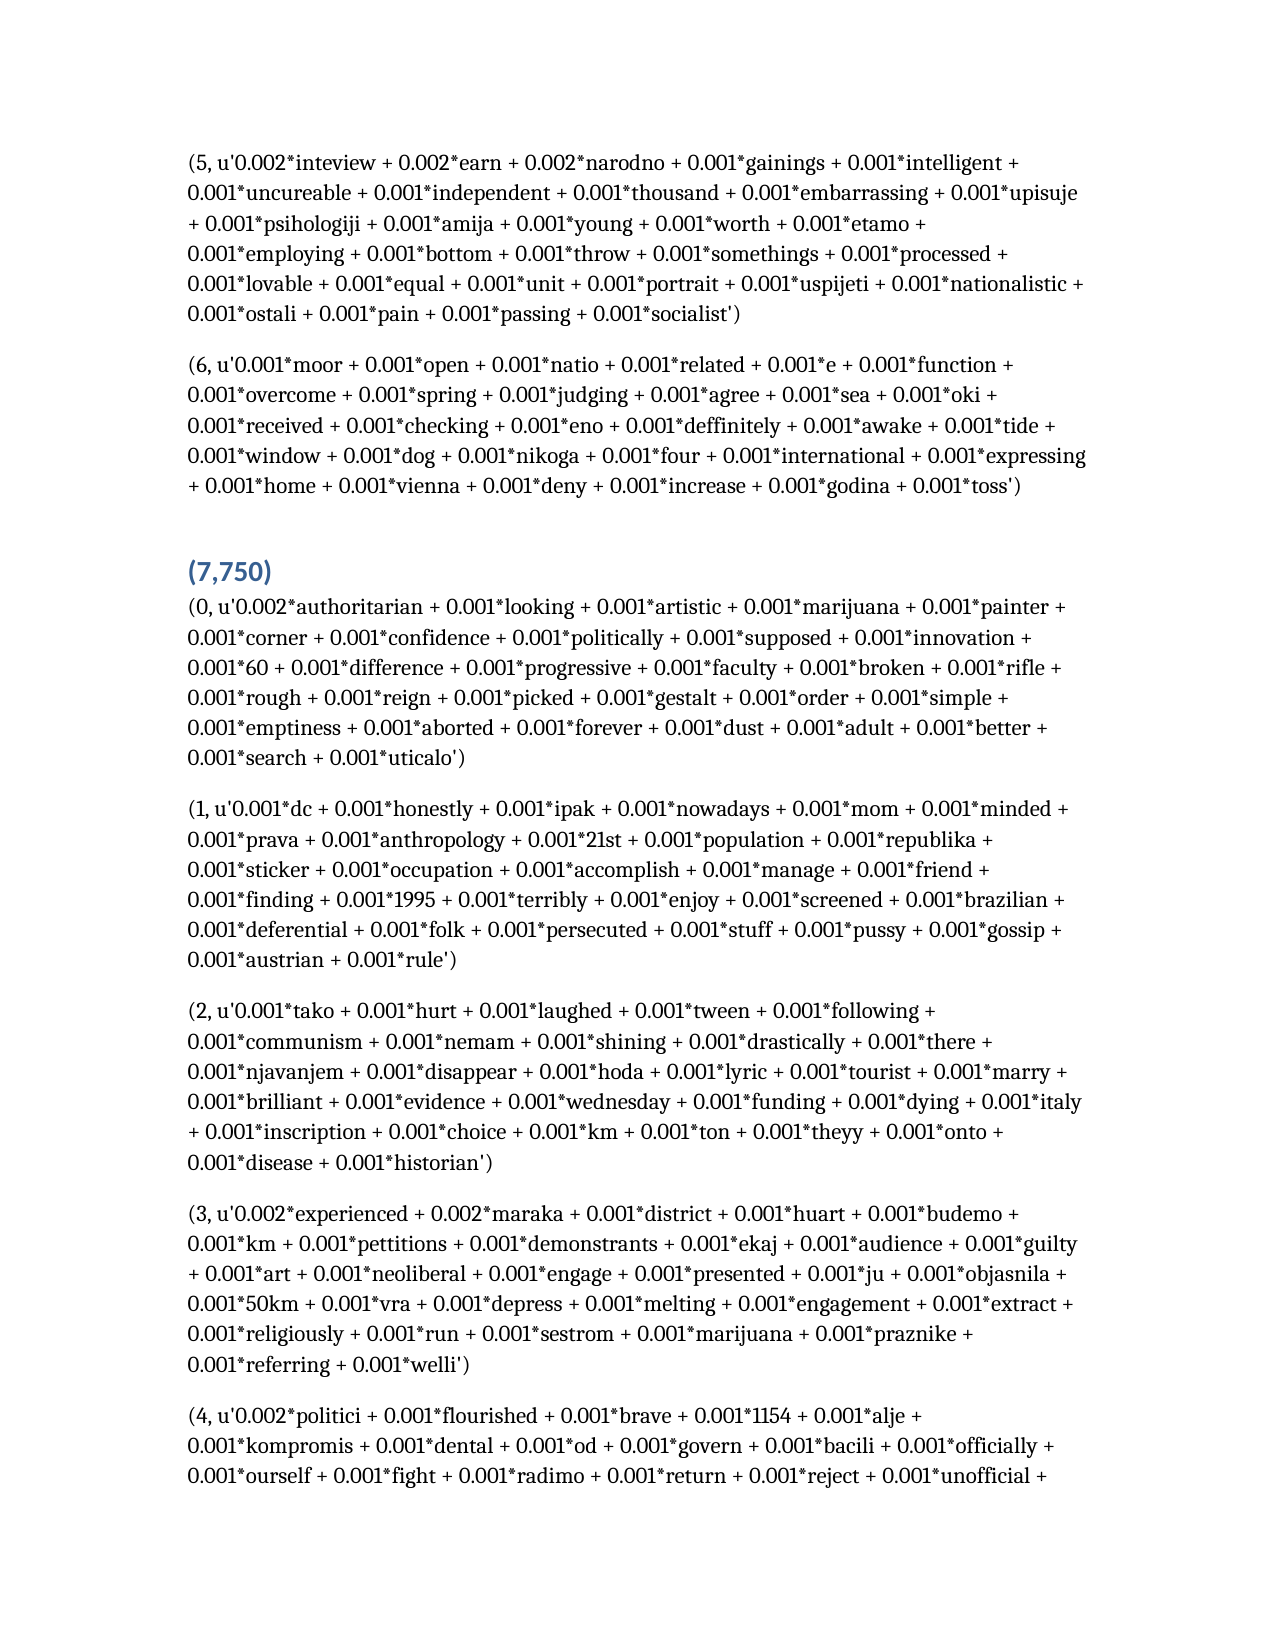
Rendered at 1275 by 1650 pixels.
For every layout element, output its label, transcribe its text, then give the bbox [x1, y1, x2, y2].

text (2, u'0.001*tako + 0.001*hurt + 0.001*laughed + 0.001*tween + 0.001*following + 0.001*communism + 0.001*nemam + 0.001*shining + 0.001*drastically + 0.001*there + 0.001*njavanjem + 0.001*disappear + 0.001*hoda + 0.001*lyric + 0.001*tourist + 0.001*marry + 0.001*brilliant + 0.001*evidence + 0.001*wednesday + 0.001*funding + 0.001*dying + 0.001*italy + 0.001*inscription + 0.001*choice + 0.001*km + 0.001*ton + 0.001*theyy + 0.001*onto + 0.001*disease + 0.001*historian') [187, 998, 1087, 1176]
text (0, u'0.002*authoritarian + 0.001*looking + 0.001*artistic + 0.001*marijuana + 0.001*painter + 0.001*corner + 0.001*confidence + 0.001*politically + 0.001*supposed + 0.001*innovation + 0.001*60 + 0.001*difference + 0.001*progressive + 0.001*faculty + 0.001*broken + 0.001*rifle + 0.001*rough + 0.001*reign + 0.001*picked + 0.001*gestalt + 0.001*order + 0.001*simple + 0.001*emptiness + 0.001*aborted + 0.001*forever + 0.001*dust + 0.001*adult + 0.001*better + 0.001*search + 0.001*uticalo') [187, 594, 1087, 771]
text (3, u'0.002*experienced + 0.002*maraka + 0.001*district + 0.001*huart + 0.001*budemo + 0.001*km + 0.001*pettitions + 0.001*demonstrants + 0.001*ekaj + 0.001*audience + 0.001*guilty + 0.001*art + 0.001*neoliberal + 0.001*engage + 0.001*presented + 0.001*ju + 0.001*objasnila + 0.001*50km + 0.001*vra + 0.001*depress + 0.001*melting + 0.001*engagement + 0.001*extract + 0.001*religiously + 0.001*run + 0.001*sestrom + 0.001*marijuana + 0.001*praznike + 0.001*referring + 0.001*welli') [187, 1200, 1087, 1378]
text (5, u'0.002*inteview + 0.002*earn + 0.002*narodno + 0.001*gainings + 0.001*intelligent + 0.001*uncureable + 0.001*independent + 0.001*thousand + 0.001*embarrassing + 0.001*upisuje + 0.001*psihologiji + 0.001*amija + 0.001*young + 0.001*worth + 0.001*etamo + 0.001*employing + 0.001*bottom + 0.001*throw + 0.001*somethings + 0.001*processed + 0.001*lovable + 0.001*equal + 0.001*unit + 0.001*portrait + 0.001*uspijeti + 0.001*nationalistic + 0.001*ostali + 0.001*pain + 0.001*passing + 0.001*socialist') [187, 150, 1087, 327]
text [187, 1402, 1087, 1489]
text (1, u'0.001*dc + 0.001*honestly + 0.001*ipak + 0.001*nowadays + 0.001*mom + 0.001*minded + 0.001*prava + 0.001*anthropology + 0.001*21st + 0.001*population + 0.001*republika + 0.001*sticker + 0.001*occupation + 0.001*accomplish + 0.001*manage + 0.001*friend + 0.001*finding + 0.001*1995 + 0.001*terribly + 0.001*enjoy + 0.001*screened + 0.001*brazilian + 0.001*deferential + 0.001*folk + 0.001*persecuted + 0.001*stuff + 0.001*pussy + 0.001*gossip + 0.001*austrian + 0.001*rule') [187, 796, 1087, 973]
subtitle (7,750) [187, 553, 1087, 589]
text (6, u'0.001*moor + 0.001*open + 0.001*natio + 0.001*related + 0.001*e + 0.001*function + 0.001*overcome + 0.001*spring + 0.001*judging + 0.001*agree + 0.001*sea + 0.001*oki + 0.001*received + 0.001*checking + 0.001*eno + 0.001*deffinitely + 0.001*awake + 0.001*tide + 0.001*window + 0.001*dog + 0.001*nikoga + 0.001*four + 0.001*international + 0.001*expressing + 0.001*home + 0.001*vienna + 0.001*deny + 0.001*increase + 0.001*godina + 0.001*toss') [187, 352, 1087, 499]
